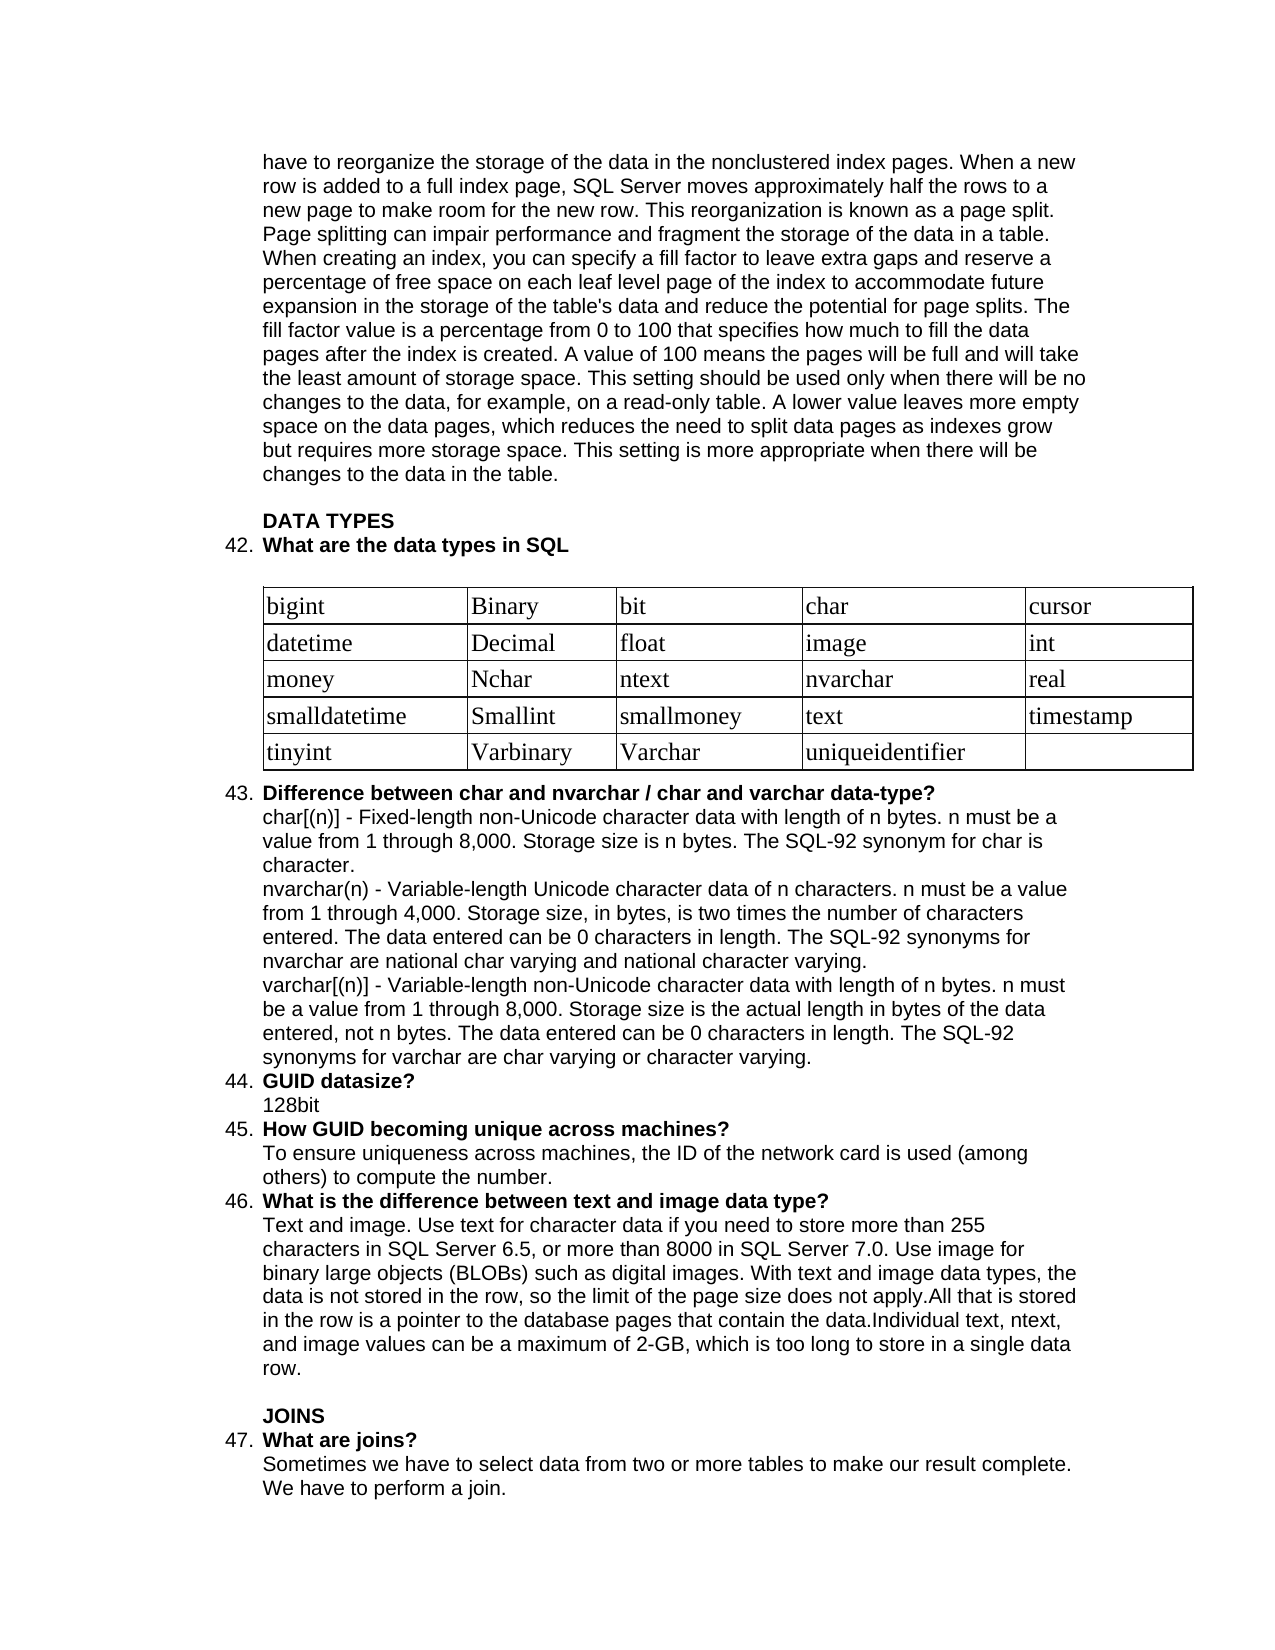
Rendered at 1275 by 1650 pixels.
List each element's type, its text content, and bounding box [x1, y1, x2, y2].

table_cell image [803, 625, 1025, 659]
table_header bit [617, 588, 802, 623]
table_cell ntext [617, 661, 802, 696]
table_cell Decimal [468, 625, 616, 659]
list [225, 150, 1087, 533]
table_cell Nchar [468, 661, 616, 696]
list Difference between char and nvarchar / char and varchar data-type? char[(n)] - Fixed-length non-Unicode character data with length of n bytes. n must be a value from 1 through 8,000. Storage size is n bytes. The SQL-92 synonym for char is character. nvarchar(n) - Variable-length Unicode character data of n characters. n must be a value from 1 through 4,000. Storage size, in bytes, is two times the number of characters entered. The data entered can be 0 characters in length. The SQL-92 synonyms for nvarchar are national char varying and national character varying. varchar[(n)] - Variable-length non-Unicode character data with length of n bytes. n must be a value from 1 through 8,000. Storage size is the actual length in bytes of the data entered, not n bytes. The data entered can be 0 characters in length. The SQL-92 synonyms for varchar are char varying or character varying. [225, 781, 1087, 1069]
table_cell nvarchar [803, 661, 1025, 696]
table_cell timestamp [1026, 698, 1192, 733]
table_header Binary [468, 588, 616, 623]
table_cell datetime [264, 625, 467, 659]
table_cell text [803, 698, 1025, 733]
table_cell smalldatetime [264, 698, 467, 733]
table_cell float [617, 625, 802, 659]
table_cell money [264, 661, 467, 696]
list GUID datasize? 128bit [225, 1069, 1087, 1117]
table_header bigint [264, 588, 467, 623]
table_cell Varchar [617, 734, 802, 769]
table_header char [803, 588, 1025, 623]
table_cell tinyint [264, 734, 467, 769]
table_header cursor [1026, 588, 1192, 623]
table_cell [1026, 734, 1192, 769]
table_cell uniqueidentifier [803, 734, 1025, 769]
table_cell Varbinary [468, 734, 616, 769]
table_cell Smallint [468, 698, 616, 733]
list What is the difference between text and image data type? Text and image. Use text for character data if you need to store more than 255 characters in SQL Server 6.5, or more than 8000 in SQL Server 7.0. Use image for binary large objects (BLOBs) such as digital images. With text and image data types, the data is not stored in the row, so the limit of the page size does not apply.All that is stored in the row is a pointer to the database pages that contain the data.Individual text, ntext, and image values can be a maximum of 2-GB, which is too long to store in a single data row. JOINS [225, 1188, 1087, 1428]
table_cell int [1026, 625, 1192, 659]
list What are the data types in SQL [225, 533, 1087, 557]
table_cell smallmoney [617, 698, 802, 733]
table_cell real [1026, 661, 1192, 696]
list What are joins? Sometimes we have to select data from two or more tables to make our result complete. We have to perform a join. [225, 1428, 1087, 1500]
list How GUID becoming unique across machines? To ensure uniqueness across machines, the ID of the network card is used (among others) to compute the number. [225, 1117, 1087, 1188]
